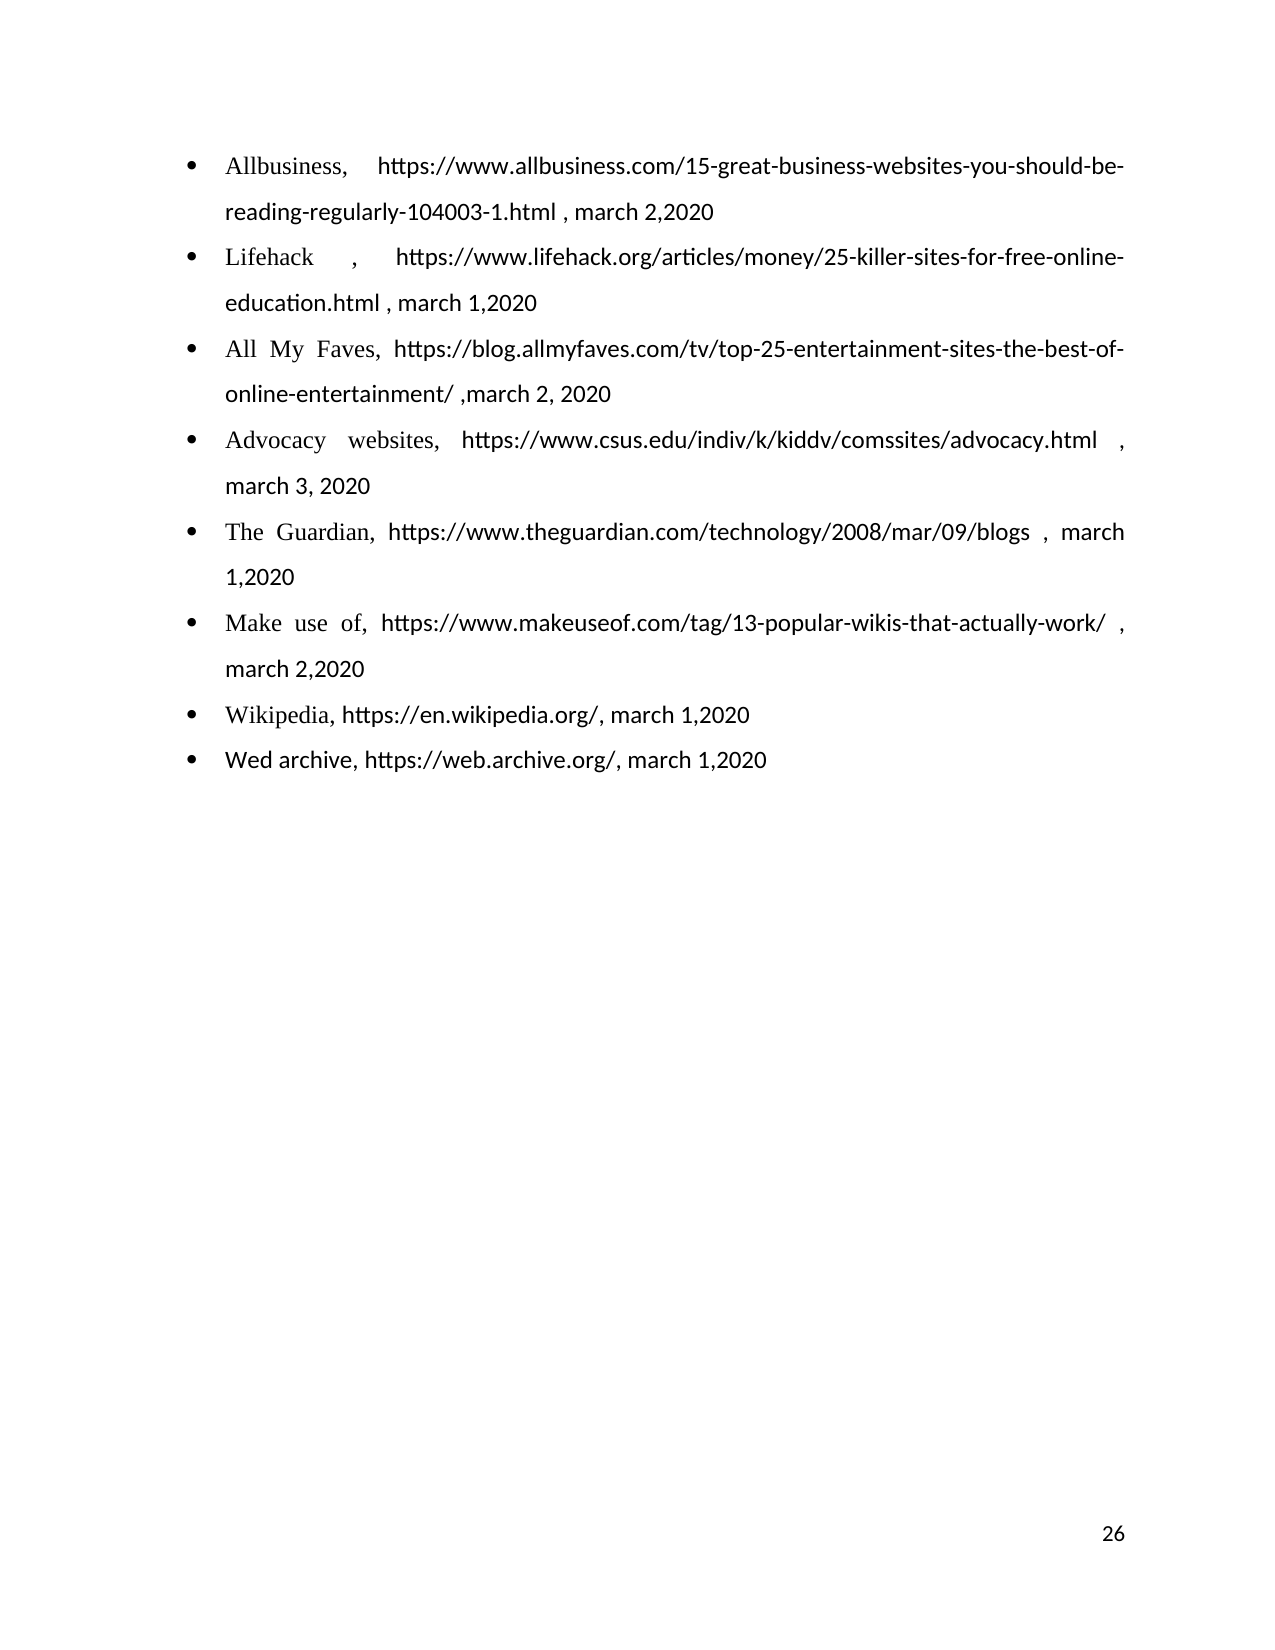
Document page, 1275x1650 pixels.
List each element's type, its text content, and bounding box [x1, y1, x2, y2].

list Wed archive, https://web.archive.org/, march 1,2020 [187, 744, 1125, 775]
list Allbusiness, https://www.allbusiness.com/15-great-business-websites-you-should-be-reading-regularly-104003-1.html , march 2,2020 [187, 150, 1125, 226]
list Wikipedia, https://en.wikipedia.org/, march 1,2020 [187, 699, 1125, 729]
list Make use of, https://www.makeuseof.com/tag/13-popular-wikis-that-actually-work/ , march 2,2020 [187, 607, 1125, 683]
list Advocacy websites, https://www.csus.edu/indiv/k/kiddv/comssites/advocacy.html , march 3, 2020 [187, 424, 1125, 501]
list All My Faves, https://blog.allmyfaves.com/tv/top-25-entertainment-sites-the-best-of-online-entertainment/ ,march 2, 2020 [187, 333, 1125, 409]
list The Guardian, https://www.theguardian.com/technology/2008/mar/09/blogs , march 1,2020 [187, 516, 1125, 592]
list Lifehack , https://www.lifehack.org/articles/money/25-killer-sites-for-free-online-education.html , march 1,2020 [187, 241, 1125, 318]
